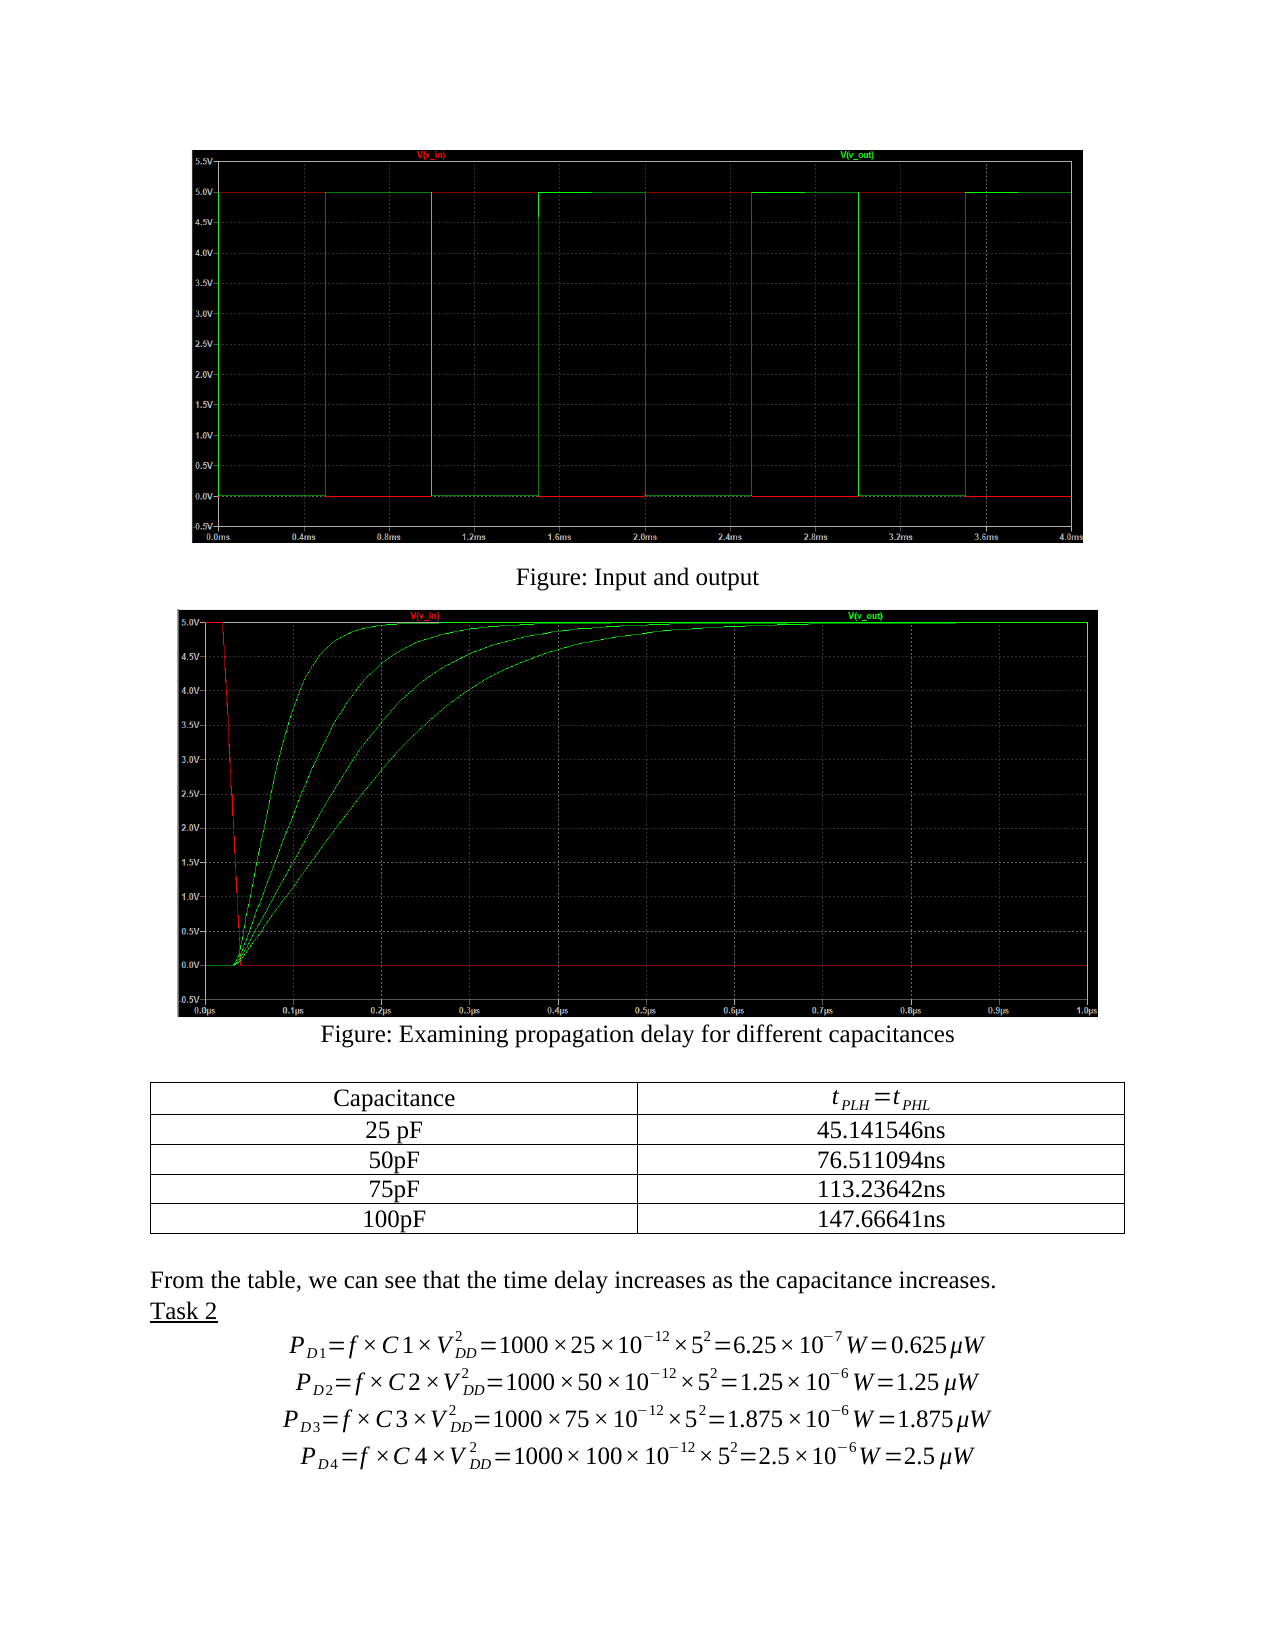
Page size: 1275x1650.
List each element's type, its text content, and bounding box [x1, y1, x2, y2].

table_cell 25 pF [151, 1115, 637, 1144]
table_cell 147.66641ns [638, 1204, 1124, 1233]
table_cell 50pF [151, 1145, 637, 1173]
table_cell 76.511094ns [638, 1145, 1124, 1173]
text Task 2 [150, 1296, 1125, 1325]
table_cell 100pF [151, 1204, 637, 1233]
table_header Capacitance [151, 1083, 637, 1114]
table_cell 113.23642ns [638, 1175, 1124, 1203]
text Figure: Input and output [150, 562, 1125, 590]
text Figure: Examining propagation delay for different capacitances [150, 1019, 1125, 1048]
table_header [638, 1083, 1124, 1114]
table_cell 75pF [151, 1175, 637, 1203]
text From the table, we can see that the time delay increases as the capacitance increases. [150, 1265, 1125, 1294]
table_cell 45.141546ns [638, 1115, 1124, 1144]
picture [177, 609, 1098, 1018]
picture [191, 150, 1084, 543]
